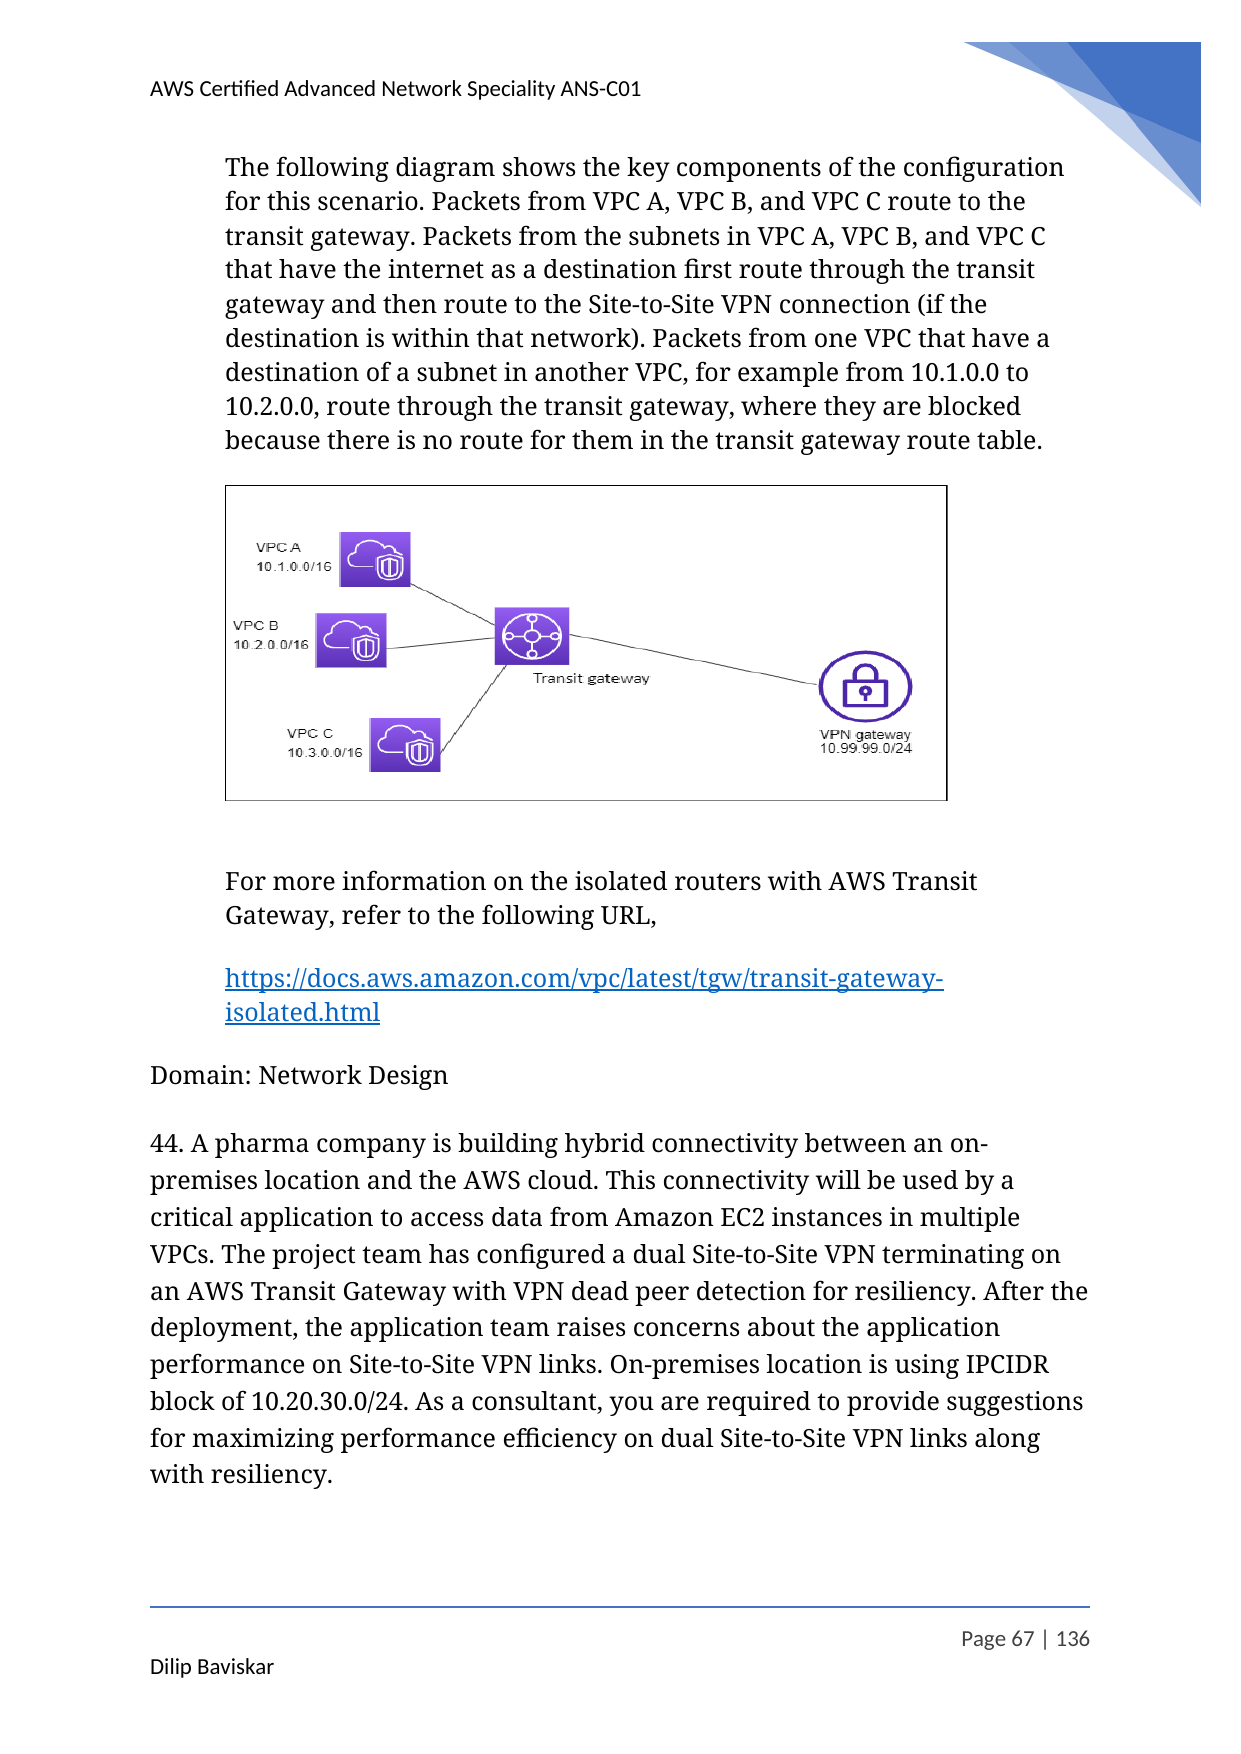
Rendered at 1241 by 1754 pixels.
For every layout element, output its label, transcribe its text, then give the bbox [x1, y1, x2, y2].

text https://docs.aws.amazon.com/vpc/latest/tgw/transit-gateway-isolated.html [225, 961, 1090, 1029]
text 44. A pharma company is building hybrid connectivity between an on-premises location and the AWS cloud. This connectivity will be used by a critical application to access data from Amazon EC2 instances in multiple VPCs. The project team has configured a dual Site-to-Site VPN terminating on an AWS Transit Gateway with VPN dead peer detection for resiliency. After the deployment, the application team raises concerns about the application performance on Site-to-Site VPN links. On-premises location is using IPCIDR block of 10.20.30.0/24. As a consultant, you are required to provide suggestions for maximizing performance efficiency on dual Site-to-Site VPN links along with resiliency. [150, 1126, 1090, 1491]
text The following diagram shows the key components of the configuration for this scenario. Packets from VPC A, VPC B, and VPC C route to the transit gateway. Packets from the subnets in VPC A, VPC B, and VPC C that have the internet as a destination first route through the transit gateway and then route to the Site-to-Site VPN connection (if the destination is within that network). Packets from one VPC that have a destination of a subnet in another VPC, for example from 10.1.0.0 to 10.2.0.0, route through the transit gateway, where they are blocked because there is no route for them in the transit gateway route table. [225, 150, 1090, 457]
text Domain: Network Design [150, 1058, 1090, 1092]
picture [962, 42, 1201, 208]
text For more information on the isolated routers with AWS Transit Gateway, refer to the following URL, [225, 863, 1090, 931]
picture [225, 485, 948, 801]
